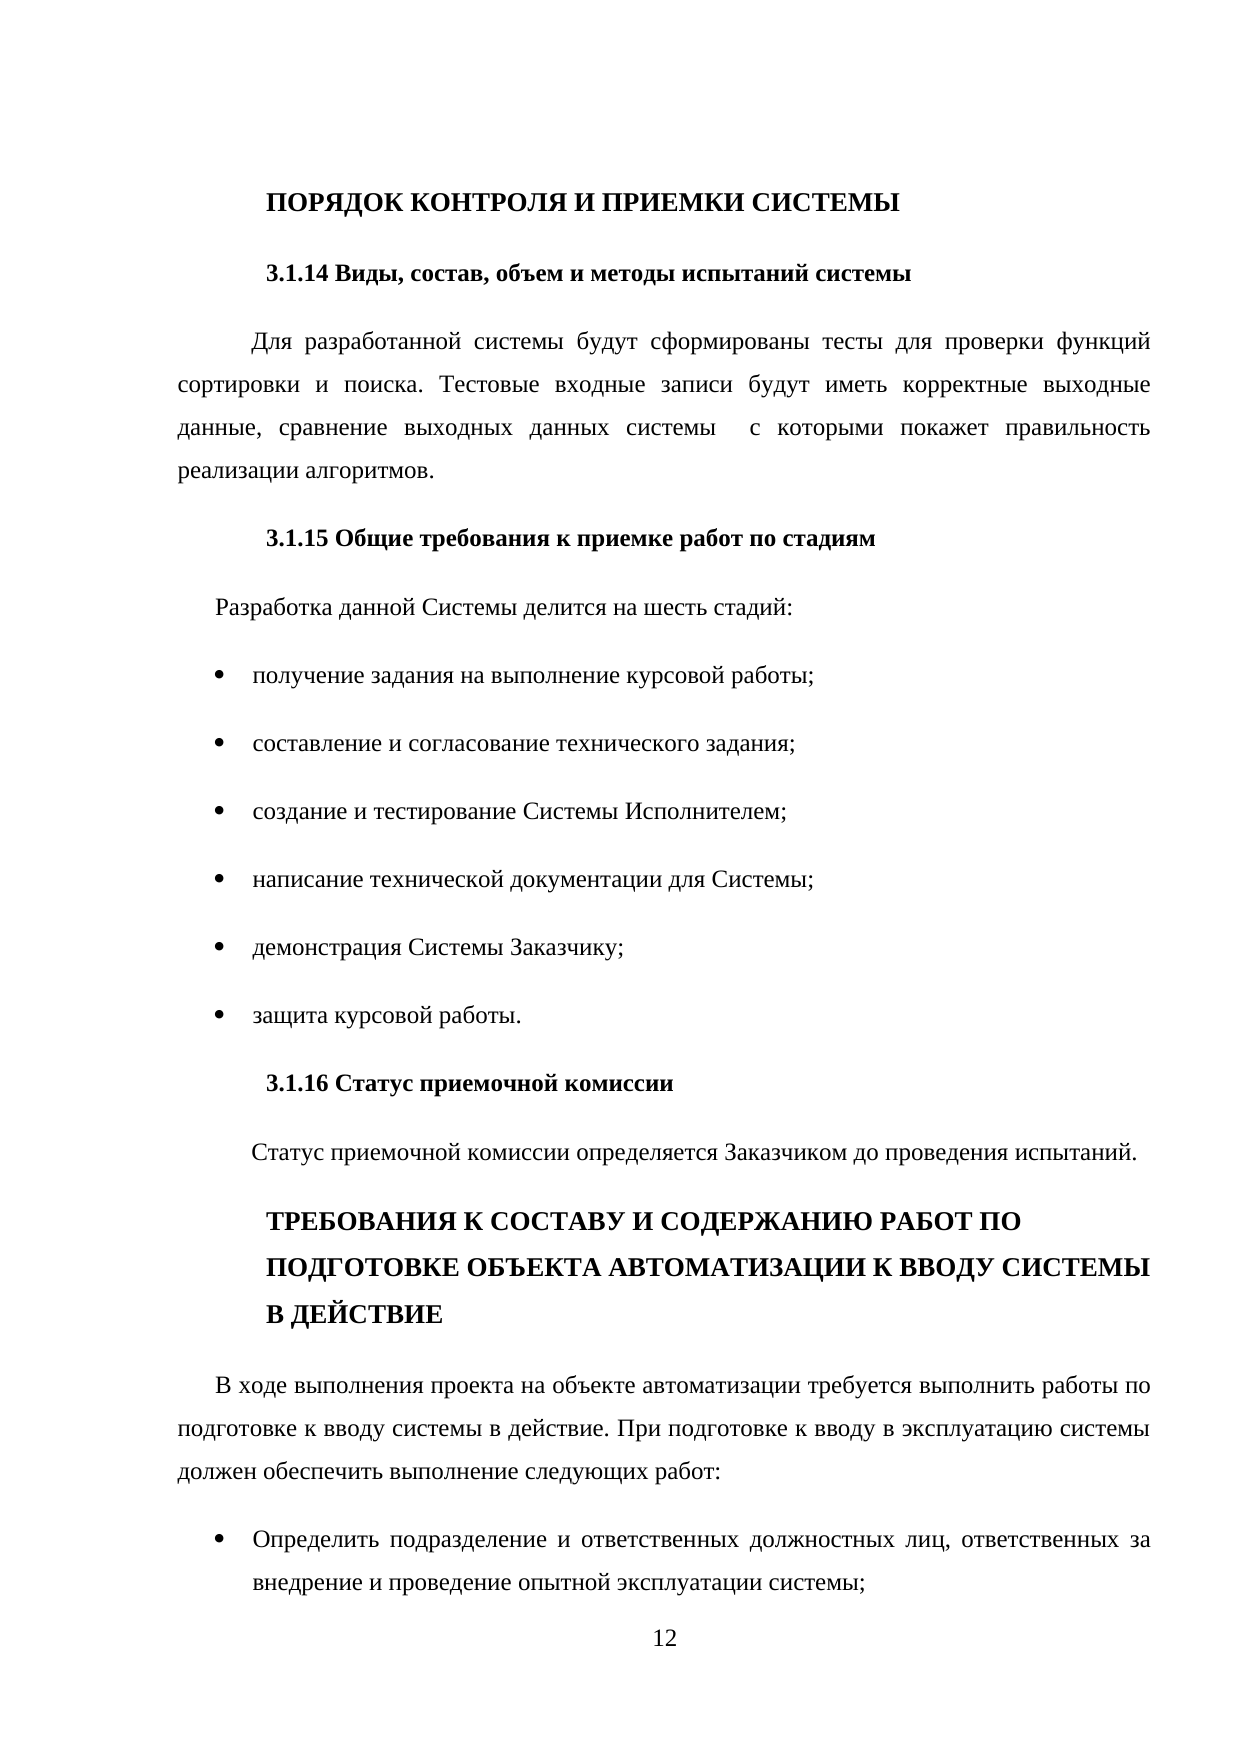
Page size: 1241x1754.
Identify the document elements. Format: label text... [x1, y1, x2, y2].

subtitle ПОРЯДОК КОНТРОЛЯ И ПРИЕМКИ СИСТЕМЫ [266, 186, 1152, 217]
text Для разработанной системы будут сформированы тесты для проверки функций сортировки и поиска. Тестовые входные записи будут иметь корректные выходные данные, сравнение выходных данных системы с которыми покажет правильность реализации алгоритмов. [177, 326, 1152, 484]
list создание и тестирование Системы Исполнителем; [215, 796, 1152, 825]
list Определить подразделение и ответственных должностных лиц, ответственных за внедрение и проведение опытной эксплуатации системы; [215, 1524, 1152, 1596]
text Разработка данной Системы делится на шесть стадий: [177, 592, 1152, 620]
text В ходе выполнения проекта на объекте автоматизации требуется выполнить работы по подготовке к вводу системы в действие. При подготовке к вводу в эксплуатацию системы должен обеспечить выполнение следующих работ: [177, 1370, 1152, 1485]
list написание технической документации для Системы; [215, 864, 1152, 893]
subtitle Статус приемочной комиссии [266, 1068, 1152, 1097]
text Статус приемочной комиссии определяется Заказчиком до проведения испытаний. [177, 1137, 1152, 1165]
list получение задания на выполнение курсовой работы; [215, 660, 1152, 688]
subtitle Виды, состав, объем и методы испытаний системы [266, 258, 1152, 287]
subtitle ТРЕБОВАНИЯ К СОСТАВУ И СОДЕРЖАНИЮ РАБОТ ПО ПОДГОТОВКЕ ОБЪЕКТА АВТОМАТИЗАЦИИ К ВВОДУ СИСТЕМЫ В ДЕЙСТВИЕ [266, 1205, 1152, 1329]
subtitle Общие требования к приемке работ по стадиям [266, 523, 1152, 552]
list защита курсовой работы. [215, 1000, 1152, 1029]
list составление и согласование технического задания; [215, 728, 1152, 757]
list демонстрация Системы Заказчику; [215, 932, 1152, 961]
